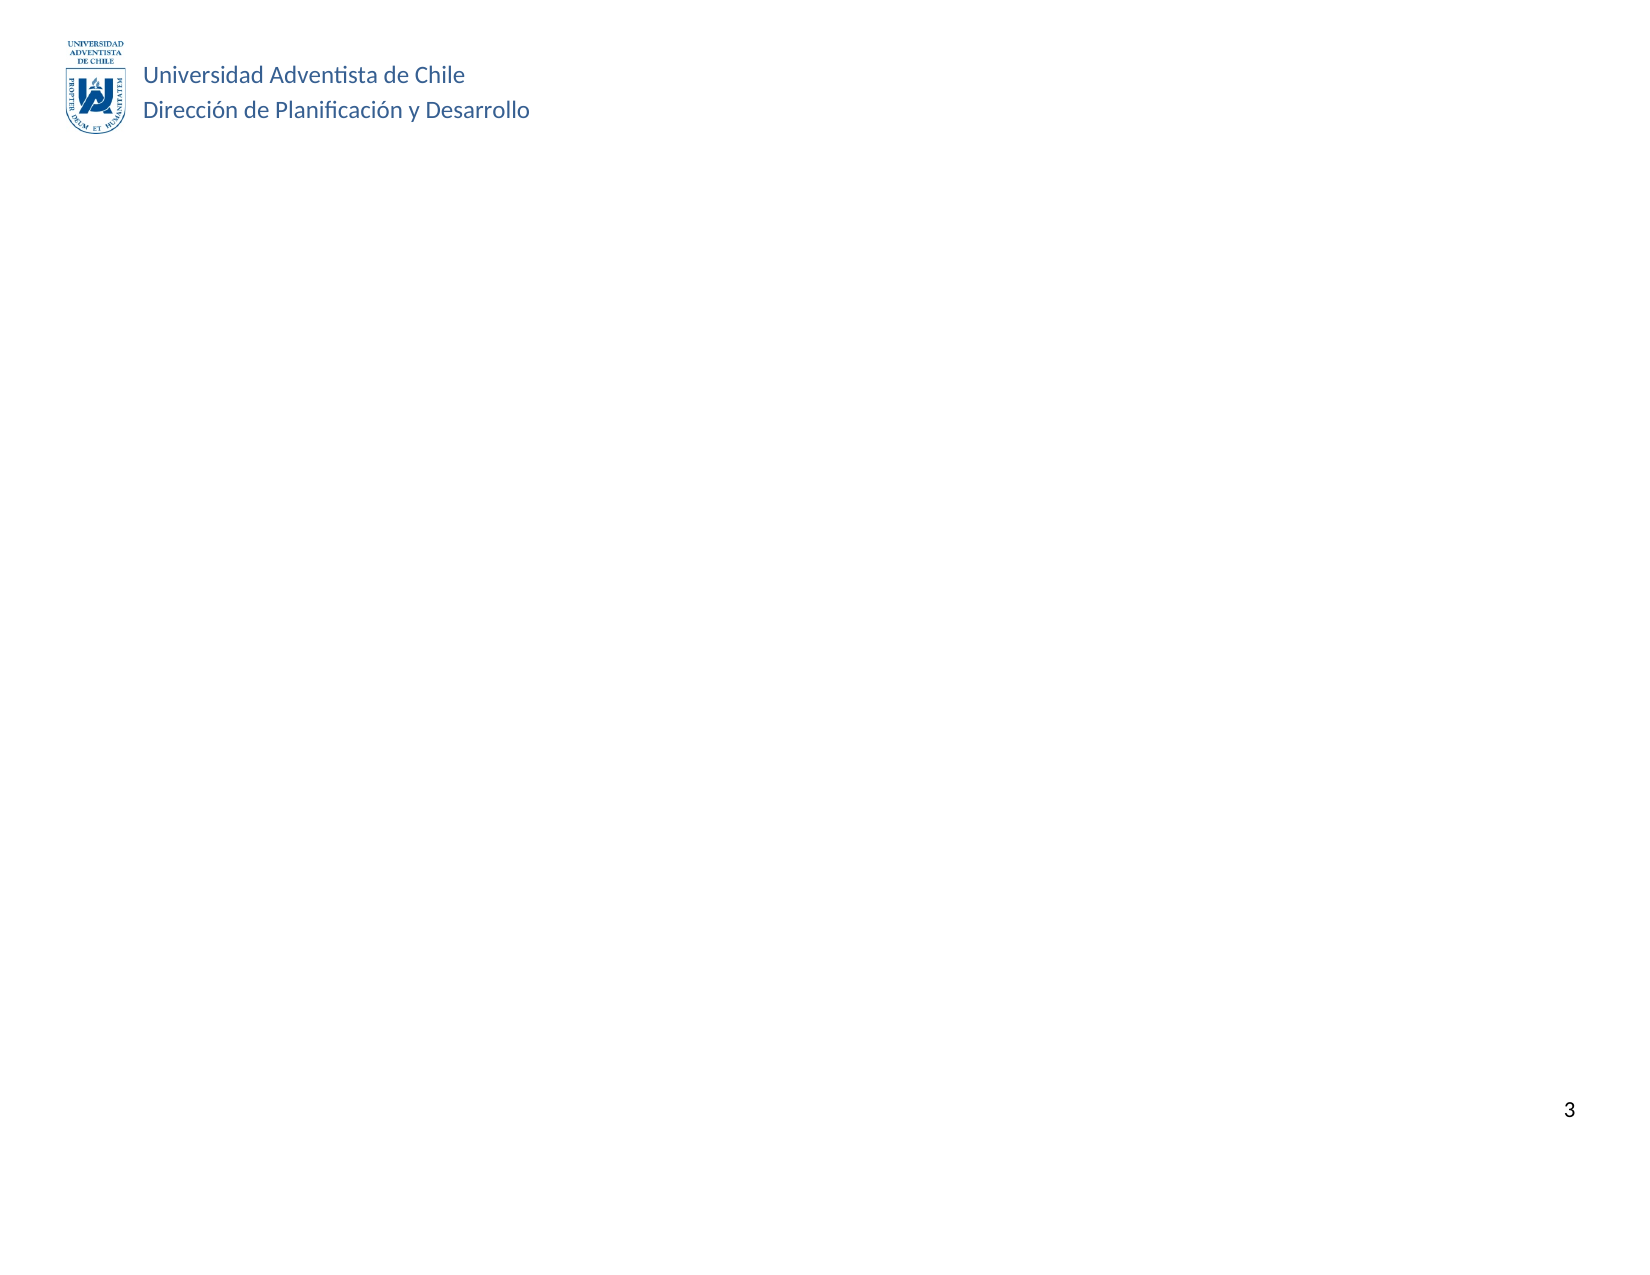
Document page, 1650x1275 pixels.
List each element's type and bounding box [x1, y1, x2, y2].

picture [65, 41, 126, 134]
